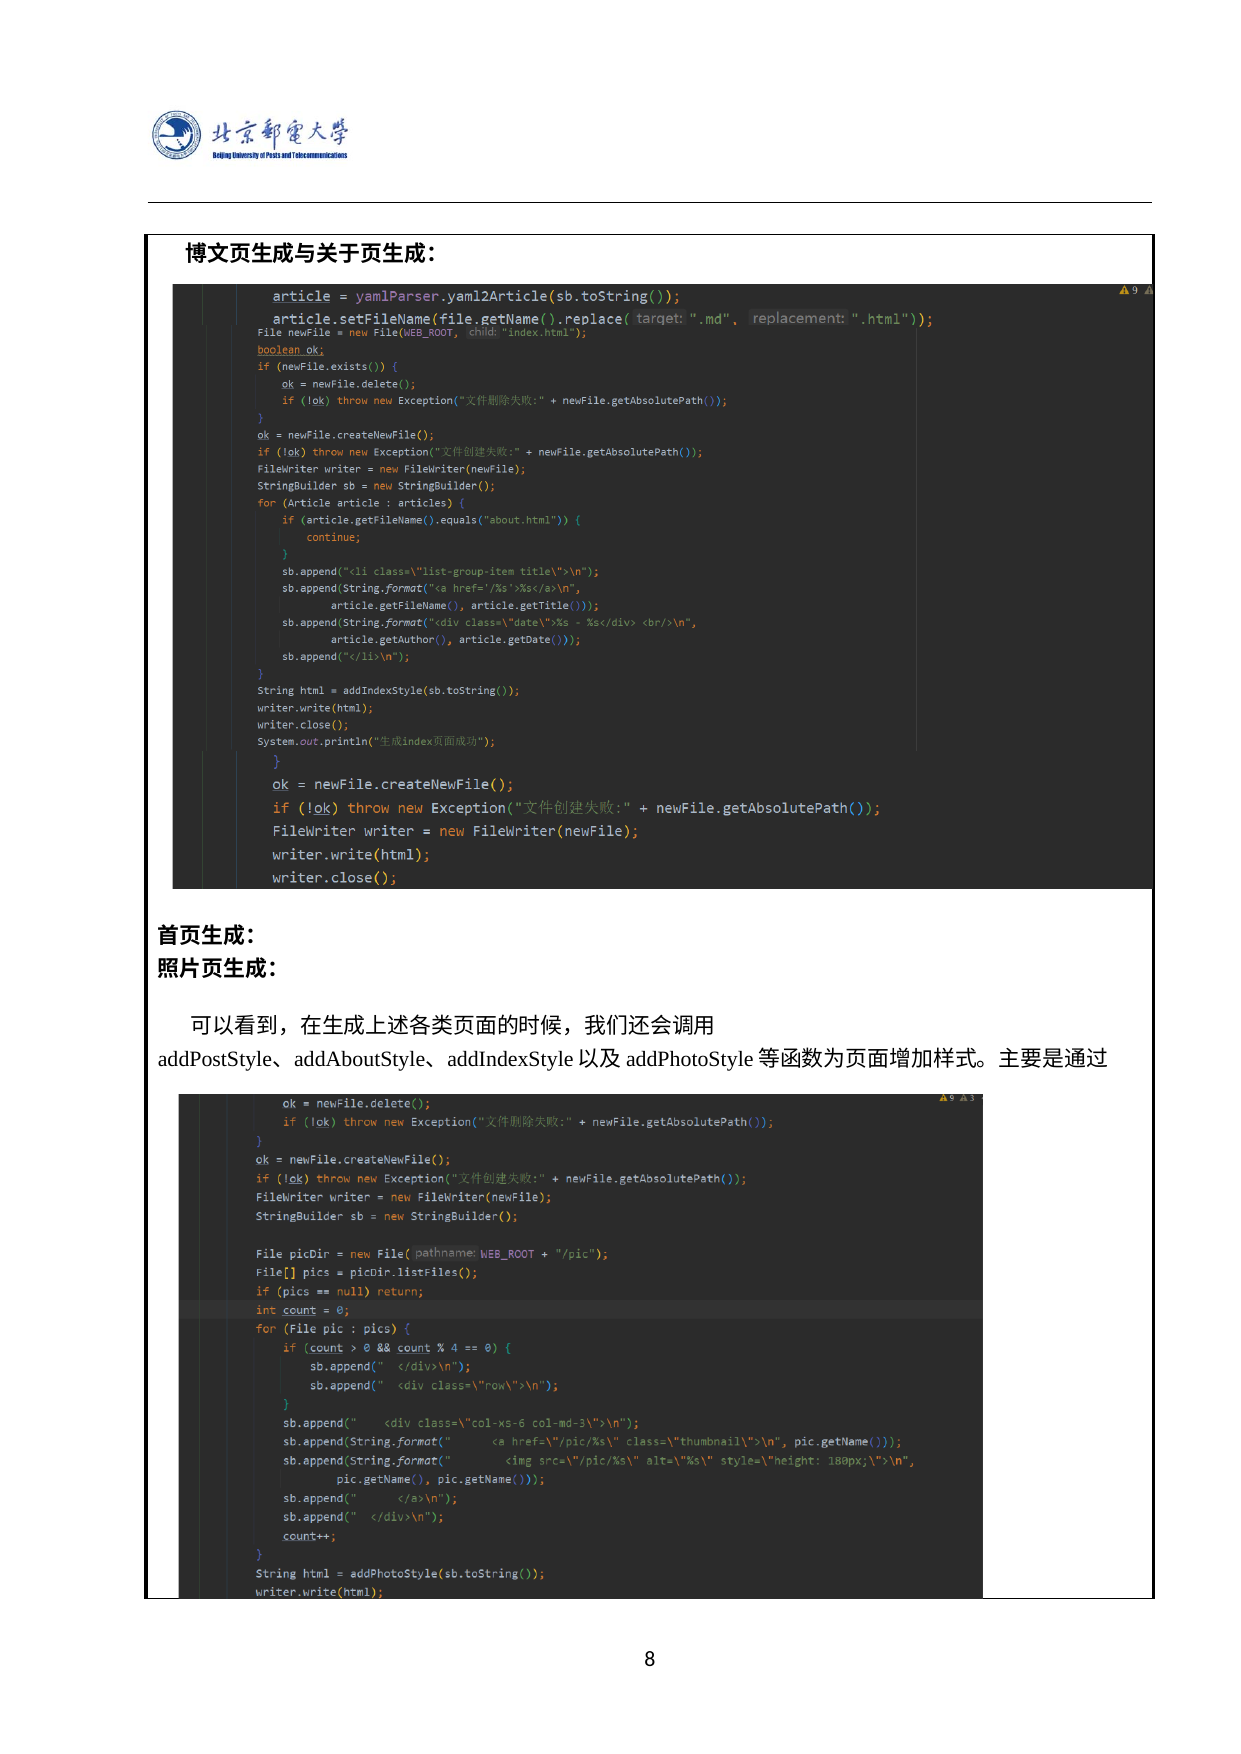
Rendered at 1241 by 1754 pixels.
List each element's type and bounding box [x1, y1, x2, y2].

table_cell [148, 235, 1152, 1598]
picture [172, 284, 1154, 889]
picture [178, 1094, 983, 1599]
